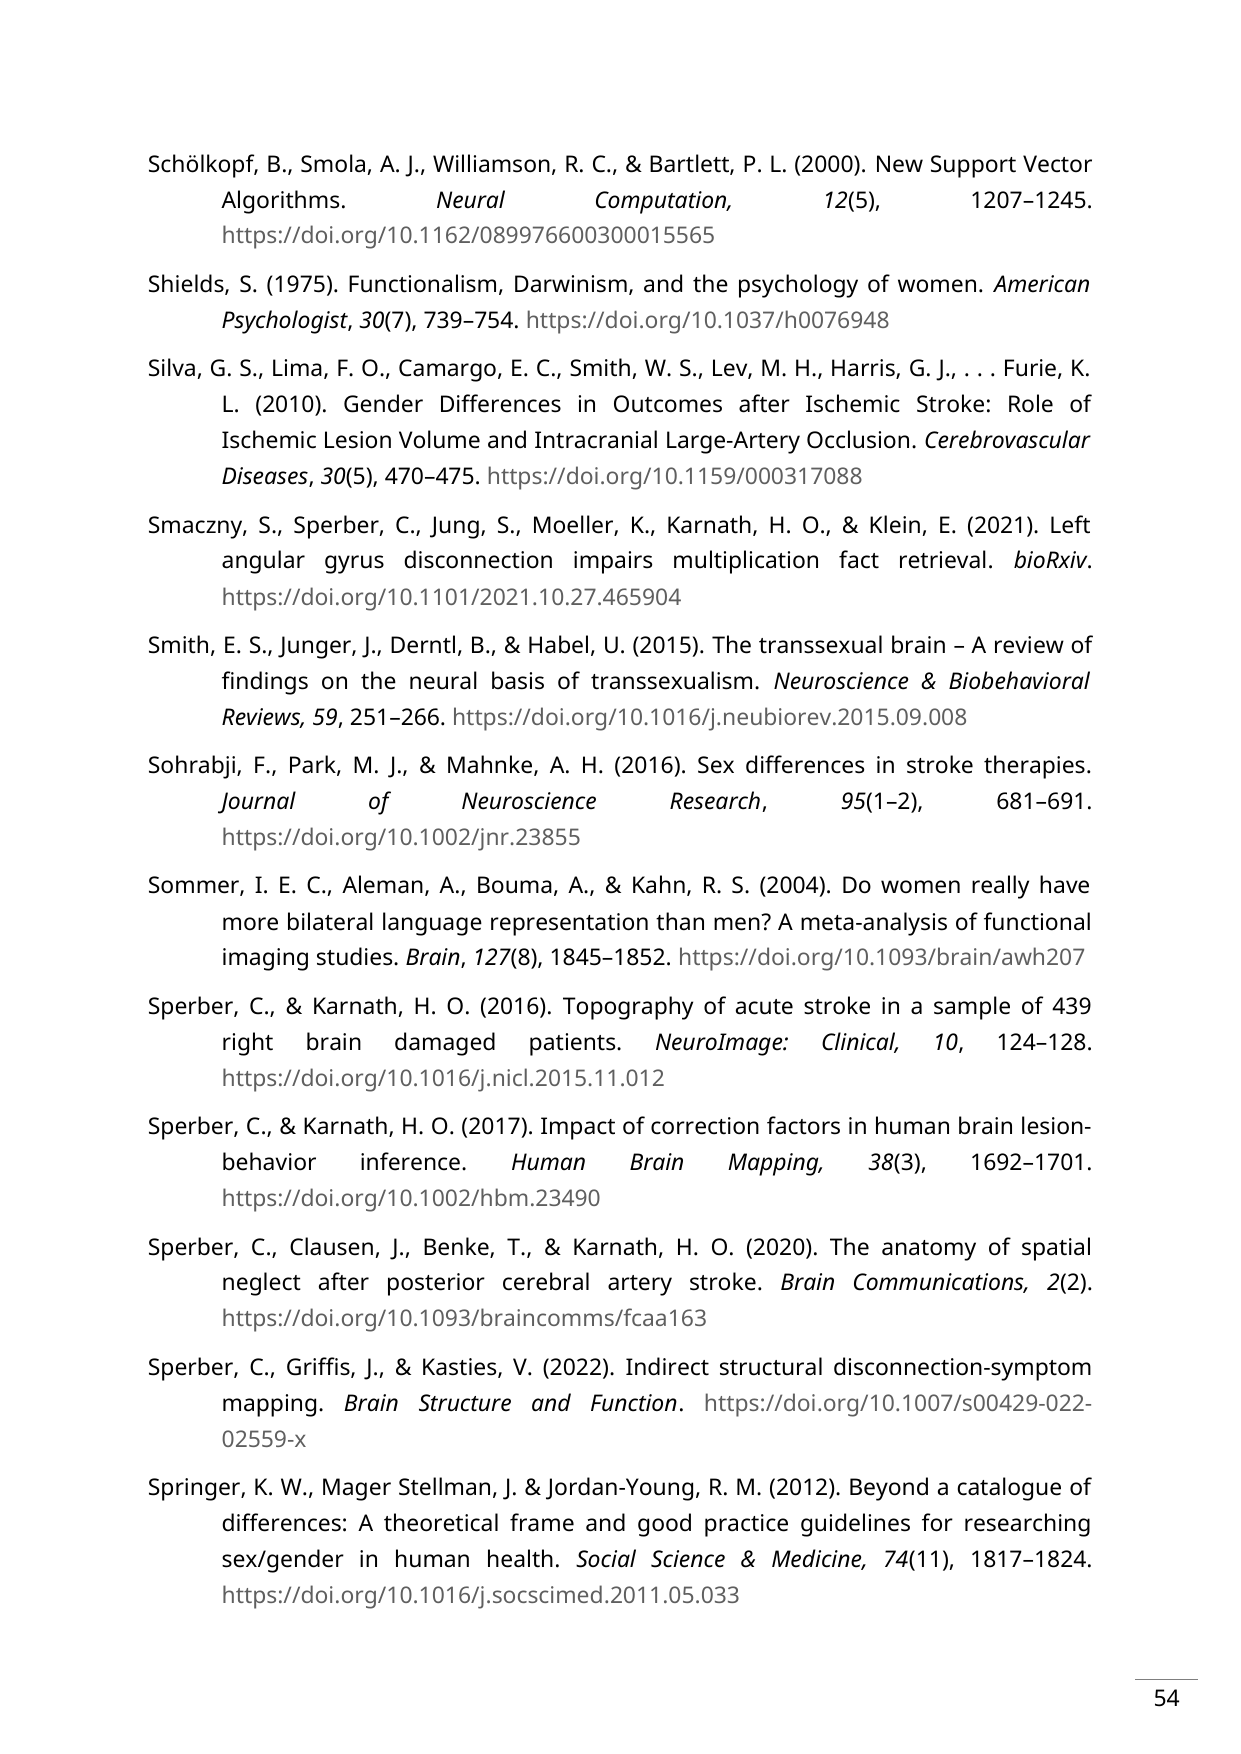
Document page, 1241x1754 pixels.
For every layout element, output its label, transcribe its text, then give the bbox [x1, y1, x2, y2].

text Smith, E. S., Junger, J., Derntl, B., & Habel, U. (2015). The transsexual brain – A review of findings on the neural basis of transsexualism. Neuroscience & Biobehavioral Reviews, 59, 251–266. https://doi.org/10.1016/j.neubiorev.2015.09.008 [148, 629, 1093, 732]
text Sperber, C., & Karnath, H. O. (2017). Impact of correction factors in human brain lesion-behavior inference. Human Brain Mapping, 38(3), 1692–1701. https://doi.org/10.1002/hbm.23490 [148, 1110, 1093, 1213]
text Shields, S. (1975). Functionalism, Darwinism, and the psychology of women. American Psychologist, 30(7), 739–754. https://doi.org/10.1037/h0076948 [148, 268, 1093, 335]
text Sohrabji, F., Park, M. J., & Mahnke, A. H. (2016). Sex differences in stroke therapies. Journal of Neuroscience Research, 95(1–2), 681–691. https://doi.org/10.1002/jnr.23855 [148, 749, 1093, 852]
text Sperber, C., Clausen, J., Benke, T., & Karnath, H. O. (2020). The anatomy of spatial neglect after posterior cerebral artery stroke. Brain Communications, 2(2). https://doi.org/10.1093/braincomms/fcaa163 [148, 1230, 1093, 1333]
text Sommer, I. E. C., Aleman, A., Bouma, A., & Kahn, R. S. (2004). Do women really have more bilateral language representation than men? A meta-analysis of functional imaging studies. Brain, 127(8), 1845–1852. https://doi.org/10.1093/brain/awh207 [148, 869, 1093, 973]
text Sperber, C., & Karnath, H. O. (2016). Topography of acute stroke in a sample of 439 right brain damaged patients. NeuroImage: Clinical, 10, 124–128. https://doi.org/10.1016/j.nicl.2015.11.012 [148, 990, 1093, 1093]
text Sperber, C., Griffis, J., & Kasties, V. (2022). Indirect structural disconnection-symptom mapping. Brain Structure and Function. https://doi.org/10.1007/s00429-022-02559-x [148, 1351, 1093, 1454]
